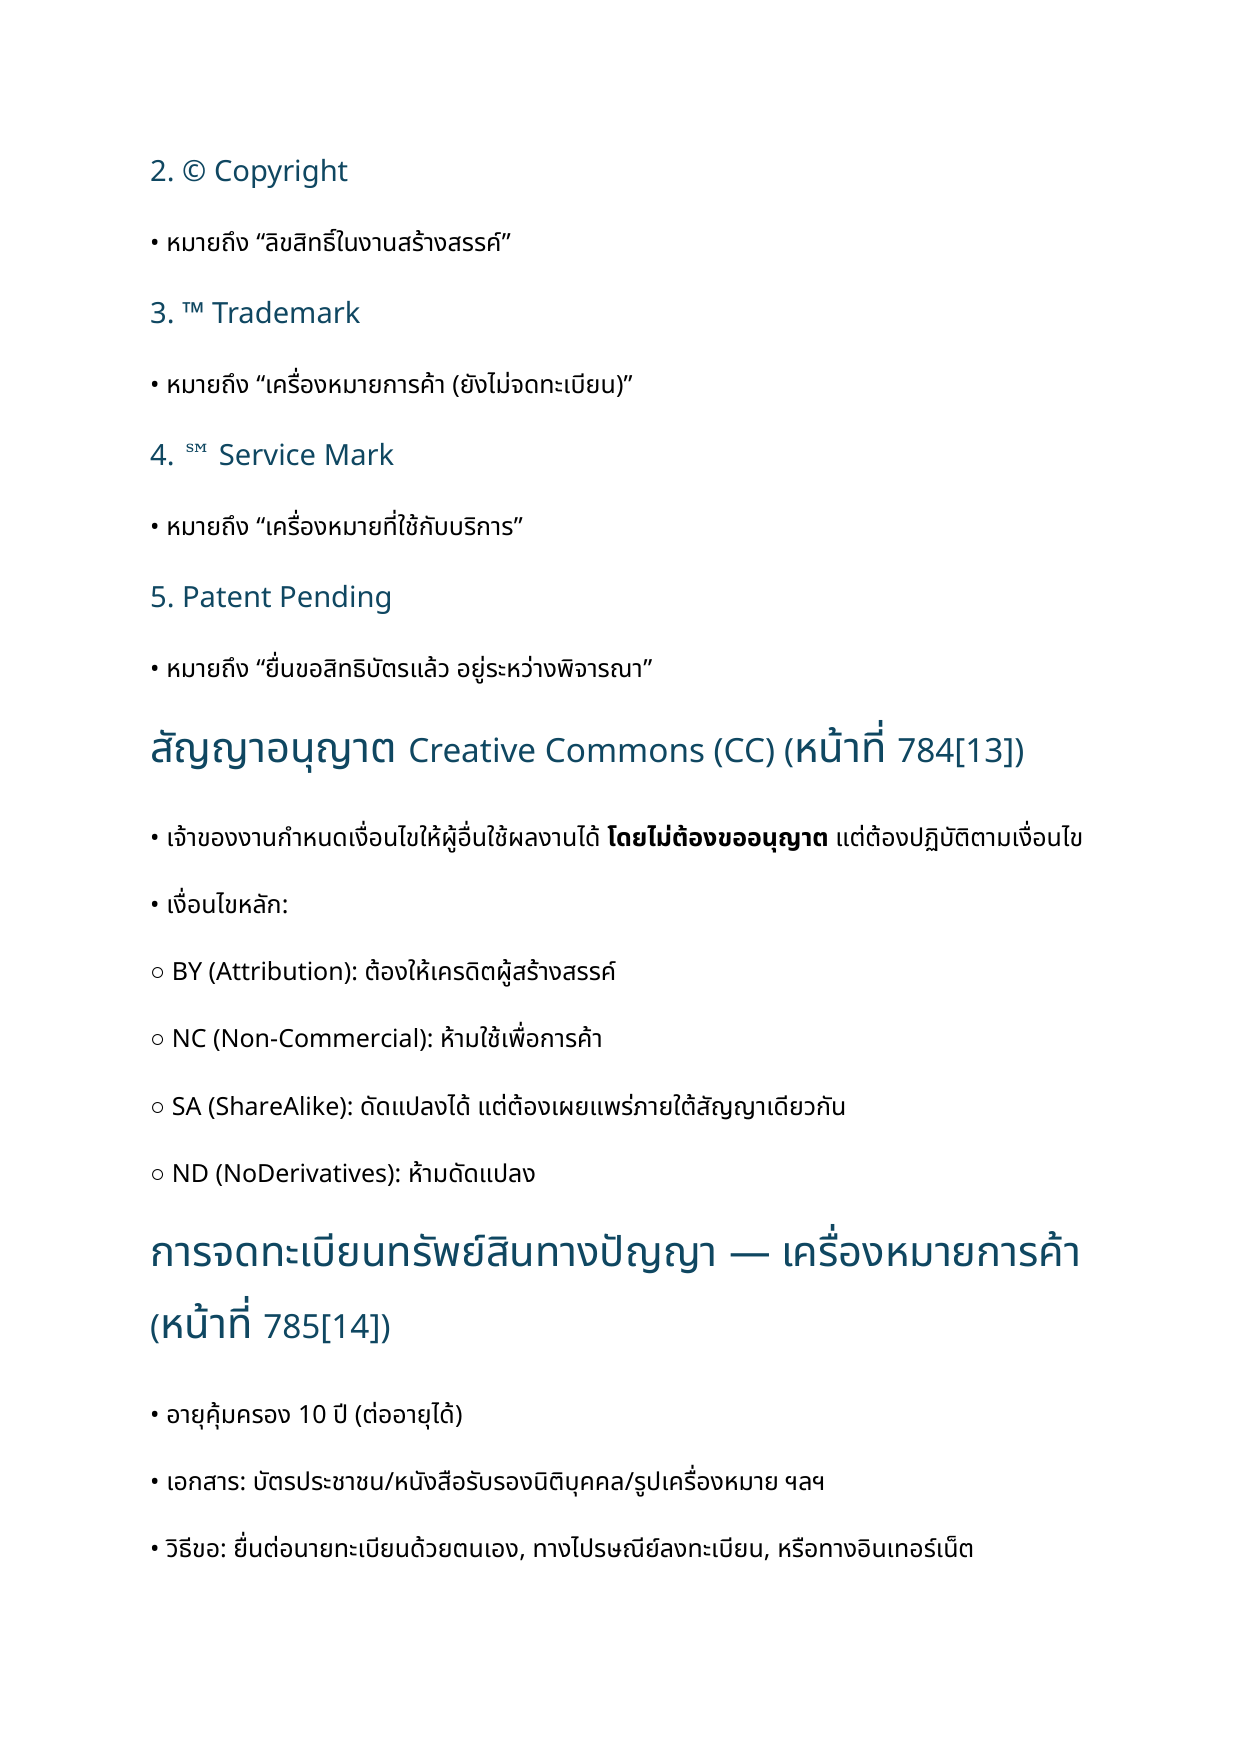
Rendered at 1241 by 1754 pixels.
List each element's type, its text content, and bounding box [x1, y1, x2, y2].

text • เจ้าของงานกำหนดเงื่อนไขให้ผู้อื่นใช้ผลงานได้ โดยไม่ต้องขออนุญาต แต่ต้องปฏิบัติตามเงื่อนไข [150, 819, 1090, 857]
subtitle 2. © Copyright [150, 150, 1090, 190]
subtitle 4. ℠ Service Mark [150, 434, 1090, 474]
text • เงื่อนไขหลัก: [150, 887, 1090, 924]
text • วิธีขอ: ยื่นต่อนายทะเบียนด้วยตนเอง, ทางไปรษณีย์ลงทะเบียน, หรือทางอินเทอร์เน็ต [150, 1531, 1090, 1569]
text • หมายถึง “เครื่องหมายการค้า (ยังไม่จดทะเบียน)” [150, 367, 1090, 405]
text ○ ND (NoDerivatives): ห้ามดัดแปลง [150, 1155, 1090, 1193]
text • หมายถึง “ยื่นขอสิทธิบัตรแล้ว อยู่ระหว่างพิจารณา” [150, 651, 1090, 689]
text • อายุคุ้มครอง 10 ปี (ต่ออายุได้) [150, 1396, 1090, 1434]
subtitle 5. Patent Pending [150, 576, 1090, 616]
text ○ SA (ShareAlike): ดัดแปลงได้ แต่ต้องเผยแพร่ภายใต้สัญญาเดียวกัน [150, 1088, 1090, 1126]
text • หมายถึง “ลิขสิทธิ์ในงานสร้างสรรค์” [150, 225, 1090, 263]
text • เอกสาร: บัตรประชาชน/หนังสือรับรองนิติบุคคล/รูปเครื่องหมาย ฯลฯ [150, 1463, 1090, 1501]
subtitle สัญญาอนุญาต Creative Commons (CC) (หน้าที่ 784[13]) [150, 718, 1090, 781]
subtitle 3. ™ Trademark [150, 292, 1090, 332]
text ○ BY (Attribution): ต้องให้เครดิตผู้สร้างสรรค์ [150, 954, 1090, 992]
subtitle การจดทะเบียนทรัพย์สินทางปัญญา — เครื่องหมายการค้า (หน้าที่ 785[14]) [150, 1222, 1090, 1358]
text ○ NC (Non-Commercial): ห้ามใช้เพื่อการค้า [150, 1021, 1090, 1059]
text • หมายถึง “เครื่องหมายที่ใช้กับบริการ” [150, 509, 1090, 547]
